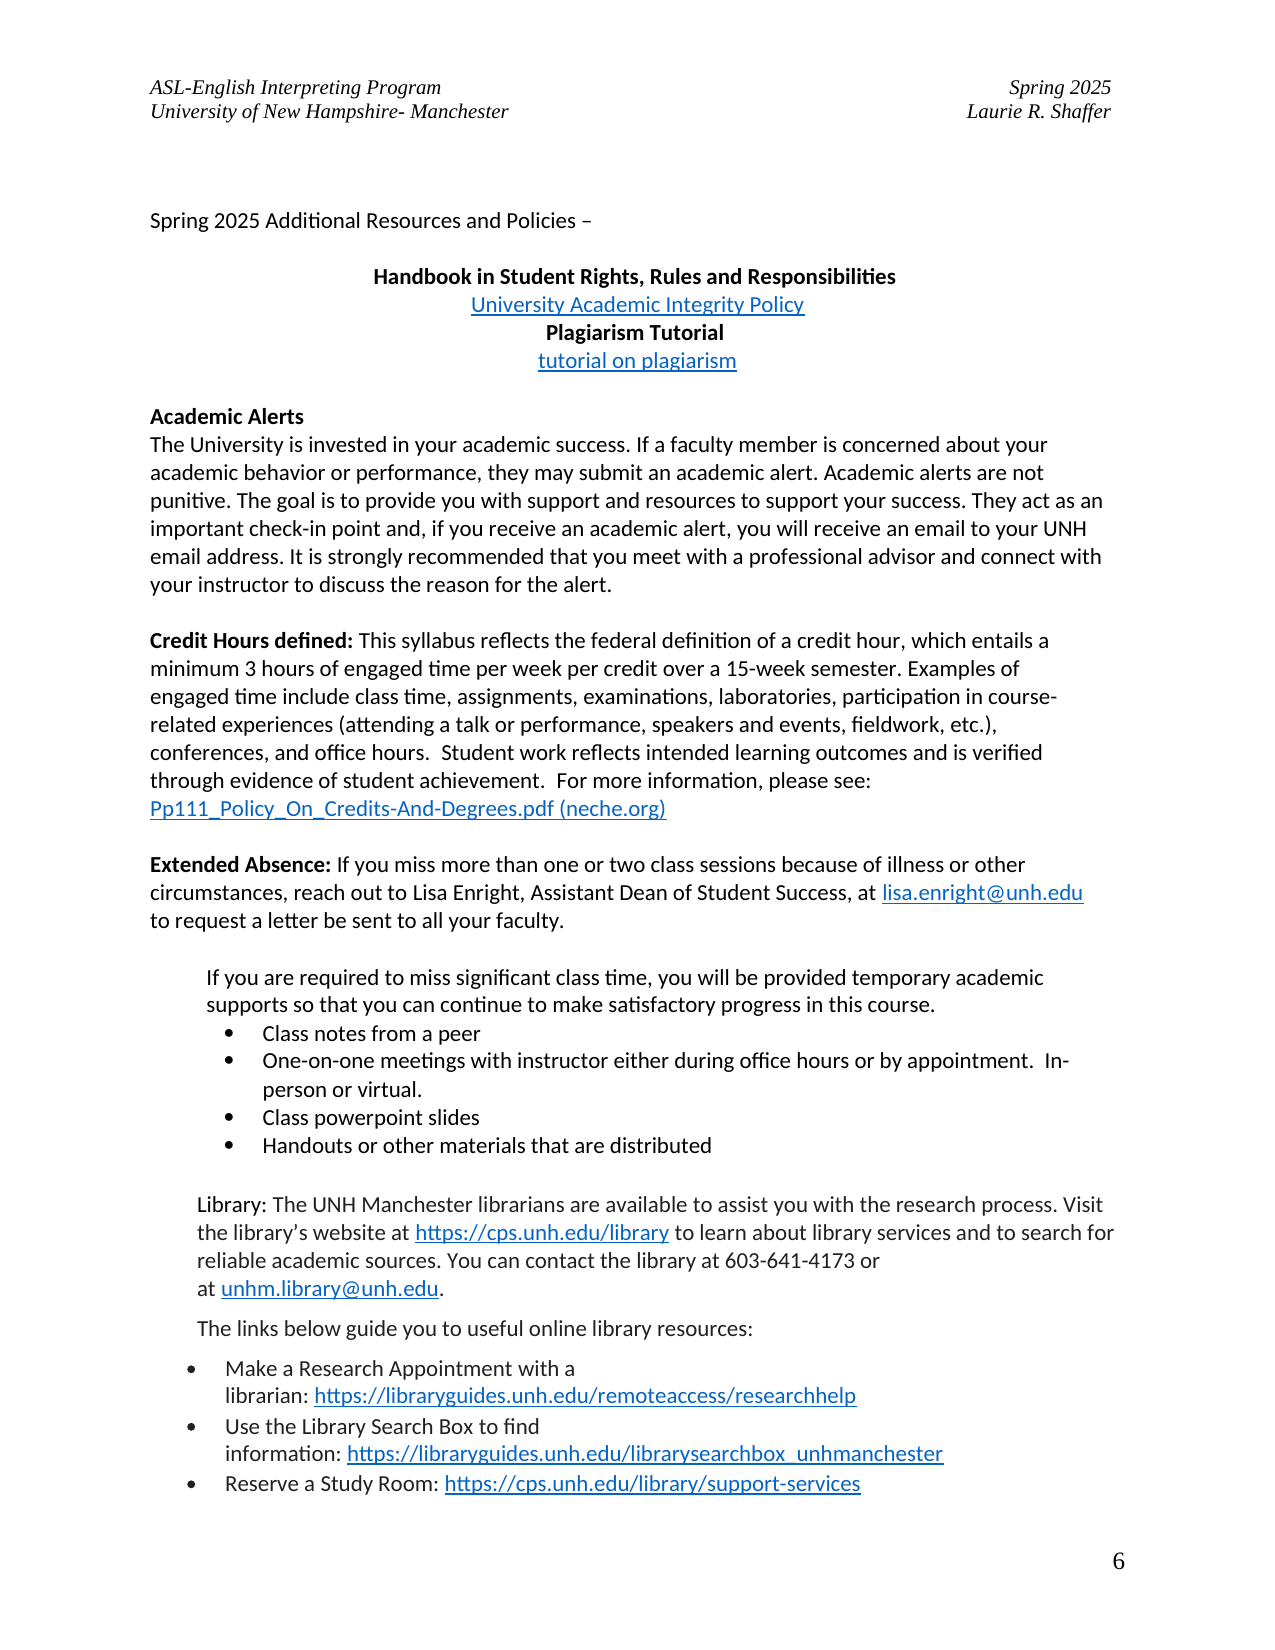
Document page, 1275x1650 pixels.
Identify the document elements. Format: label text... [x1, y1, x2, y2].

list Handouts or other materials that are distributed [225, 1131, 1087, 1159]
text Spring 2025 Additional Resources and Policies – [150, 206, 1125, 234]
text Plagiarism Tutorial [150, 318, 1125, 346]
text Academic Alerts [150, 402, 1125, 430]
list Make a Research Appointment with a librarian: https://libraryguides.unh.edu/remoteaccess/researchhelp [187, 1355, 1125, 1409]
list Reserve a Study Room: https://cps.unh.edu/library/support-services [187, 1470, 1125, 1497]
list One-on-one meetings with instructor either during office hours or by appointment. In-person or virtual. [225, 1047, 1087, 1103]
text tutorial on plagiarism [150, 346, 1125, 374]
text The University is invested in your academic success. If a faculty member is concerned about your academic behavior or performance, they may submit an academic alert. Academic alerts are not punitive. The goal is to provide you with support and resources to support your success. They act as an important check-in point and, if you receive an academic alert, you will receive an email to your UNH email address. It is strongly recommended that you meet with a professional advisor and connect with your instructor to discuss the reason for the alert. [150, 430, 1125, 598]
text University Academic Integrity Policy [150, 290, 1125, 318]
list Use the Library Search Box to find information: https://libraryguides.unh.edu/librarysearchbox_unhmanchester [187, 1412, 1125, 1467]
text Handbook in Student Rights, Rules and Responsibilities [150, 262, 1125, 290]
text Extended Absence: If you miss more than one or two class sessions because of illness or other circumstances, reach out to Lisa Enright, Assistant Dean of Student Success, at lisa.enright@unh.edu to request a letter be sent to all your faculty. [150, 851, 1087, 934]
list Class powerpoint slides [225, 1103, 1087, 1131]
text Library: The UNH Manchester librarians are available to assist you with the research process. Visit the library’s website at https://cps.unh.edu/library to learn about library services and to search for reliable academic sources. You can contact the library at 603-641-4173 or at unhm.library@unh.edu. [197, 1190, 1125, 1302]
text The links below guide you to useful online library resources: [197, 1314, 1125, 1342]
text If you are required to miss significant class time, you will be provided temporary academic supports so that you can continue to make satisfactory progress in this course. [206, 963, 1087, 1019]
text Credit Hours defined: This syllabus reflects the federal definition of a credit hour, which entails a minimum 3 hours of engaged time per week per credit over a 15-week semester. Examples of engaged time include class time, assignments, examinations, laboratories, participation in course-related experiences (attending a talk or performance, speakers and events, fieldwork, etc.), conferences, and office hours. Student work reflects intended learning outcomes and is verified through evidence of student achievement. For more information, please see: Pp111_Policy_On_Credits-And-Degrees.pdf (neche.org) [150, 626, 1087, 822]
list Class notes from a peer [225, 1019, 1087, 1047]
